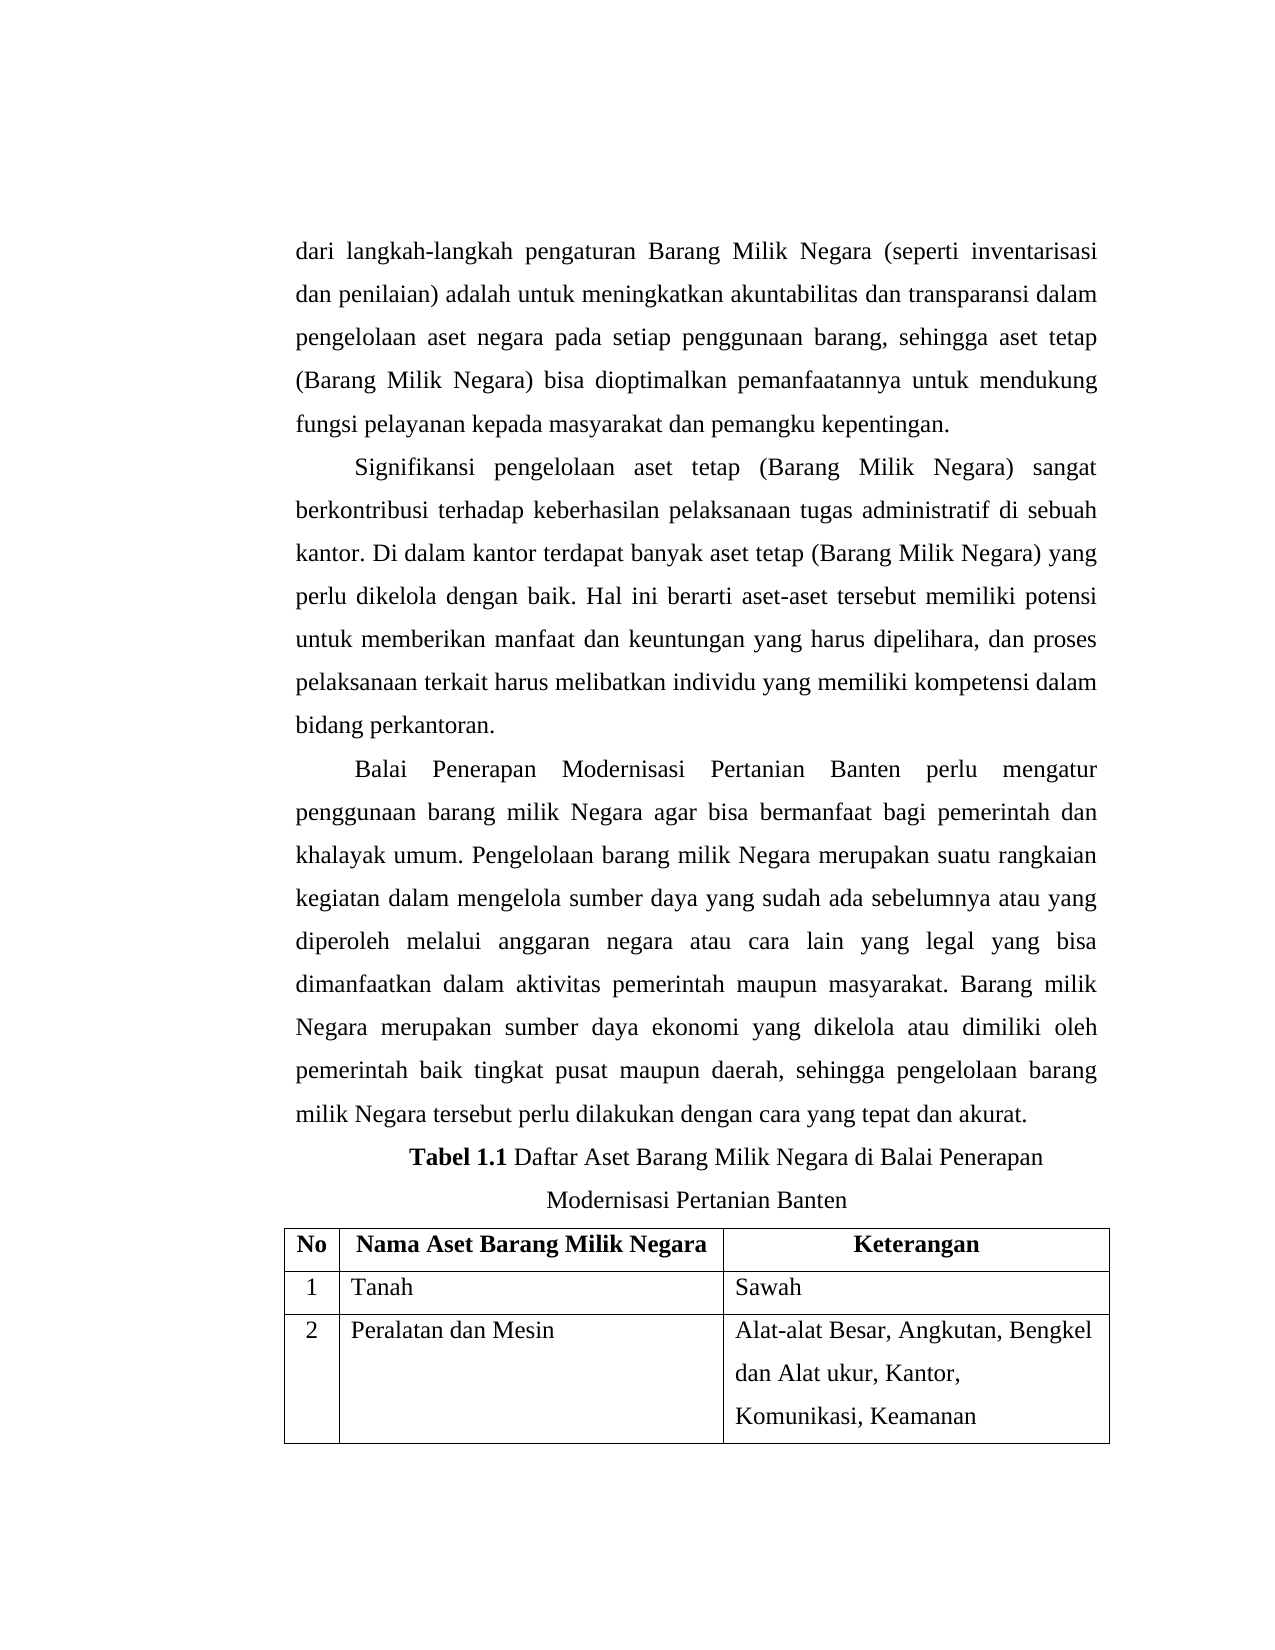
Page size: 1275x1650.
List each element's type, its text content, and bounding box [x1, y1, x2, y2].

text Tabel 1.1 Daftar Aset Barang Milik Negara di Balai Penerapan Modernisasi Pertanian Banten [295, 1142, 1098, 1214]
table_cell Tanah [340, 1272, 723, 1314]
table_cell Peralatan dan Mesin [340, 1315, 723, 1443]
table_cell 1 [285, 1272, 339, 1314]
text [295, 236, 1098, 437]
table_header Keterangan [724, 1229, 1109, 1271]
table_cell Sawah [724, 1272, 1109, 1314]
text Signifikansi pengelolaan aset tetap (Barang Milik Negara) sangat berkontribusi terhadap keberhasilan pelaksanaan tugas administratif di sebuah kantor. Di dalam kantor terdapat banyak aset tetap (Barang Milik Negara) yang perlu dikelola dengan baik. Hal ini berarti aset-aset tersebut memiliki potensi untuk memberikan manfaat dan keuntungan yang harus dipelihara, dan proses pelaksanaan terkait harus melibatkan individu yang memiliki kompetensi dalam bidang perkantoran. [295, 452, 1098, 739]
table_cell 2 [285, 1315, 339, 1443]
text Balai Penerapan Modernisasi Pertanian Banten perlu mengatur penggunaan barang milik Negara agar bisa bermanfaat bagi pemerintah dan khalayak umum. Pengelolaan barang milik Negara merupakan suatu rangkaian kegiatan dalam mengelola sumber daya yang sudah ada sebelumnya atau yang diperoleh melalui anggaran negara atau cara lain yang legal yang bisa dimanfaatkan dalam aktivitas pemerintah maupun masyarakat. Barang milik Negara merupakan sumber daya ekonomi yang dikelola atau dimiliki oleh pemerintah baik tingkat pusat maupun daerah, sehingga pengelolaan barang milik Negara tersebut perlu dilakukan dengan cara yang tepat dan akurat. [295, 754, 1098, 1127]
table_header Nama Aset Barang Milik Negara [340, 1229, 723, 1271]
table_cell Alat-alat Besar, Angkutan, Bengkel dan Alat ukur, Kantor, Komunikasi, Keamanan [724, 1315, 1109, 1443]
table_header No [285, 1229, 339, 1271]
